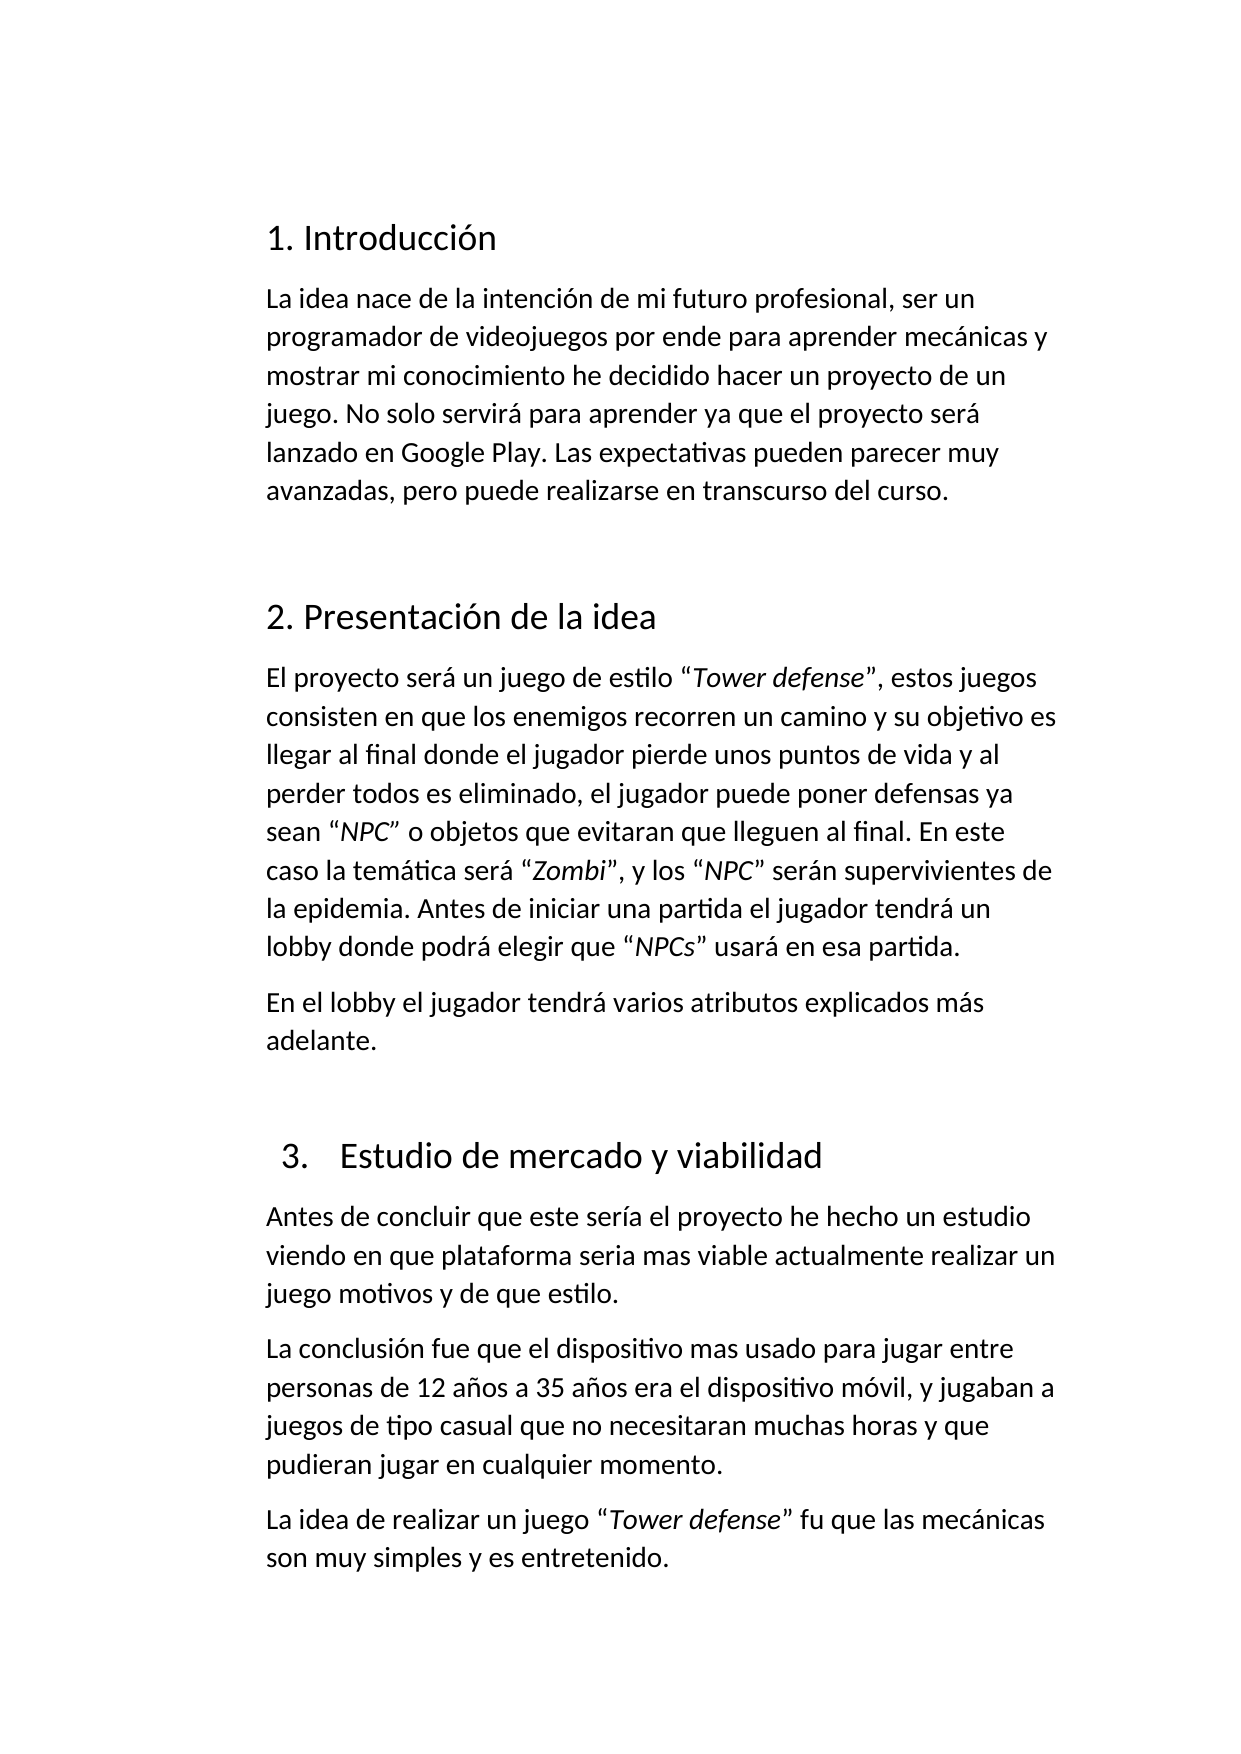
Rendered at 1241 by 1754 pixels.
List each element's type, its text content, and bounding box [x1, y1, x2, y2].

text En el lobby el jugador tendrá varios atributos explicados más adelante. [266, 984, 1063, 1058]
text La conclusión fue que el dispositivo mas usado para jugar entre personas de 12 años a 35 años era el dispositivo móvil, y jugaban a juegos de tipo casual que no necesitaran muchas horas y que pudieran jugar en cualquier momento. [266, 1330, 1063, 1481]
text La idea de realizar un juego “Tower defense” fu que las mecánicas son muy simples y es entretenido. [266, 1501, 1063, 1575]
list Estudio de mercado y viabilidad [281, 1132, 1063, 1178]
text El proyecto será un juego de estilo “Tower defense”, estos juegos consisten en que los enemigos recorren un camino y su objetivo es llegar al final donde el jugador pierde unos puntos de vida y al perder todos es eliminado, el jugador puede poner defensas ya sean “NPC” o objetos que evitaran que lleguen al final. En este caso la temática será “Zombi”, y los “NPC” serán supervivientes de la epidemia. Antes de iniciar una partida el jugador tendrá un lobby donde podrá elegir que “NPCs” usará en esa partida. [266, 659, 1063, 964]
text La idea nace de la intención de mi futuro profesional, ser un programador de videojuegos por ende para aprender mecánicas y mostrar mi conocimiento he decidido hacer un proyecto de un juego. No solo servirá para aprender ya que el proyecto será lanzado en Google Play. Las expectativas pueden parecer muy avanzadas, pero puede realizarse en transcurso del curso. [266, 280, 1063, 508]
list Introducción [266, 214, 1063, 259]
text Antes de concluir que este sería el proyecto he hecho un estudio viendo en que plataforma seria mas viable actualmente realizar un juego motivos y de que estilo. [266, 1198, 1063, 1311]
list Presentación de la idea [266, 593, 1063, 639]
